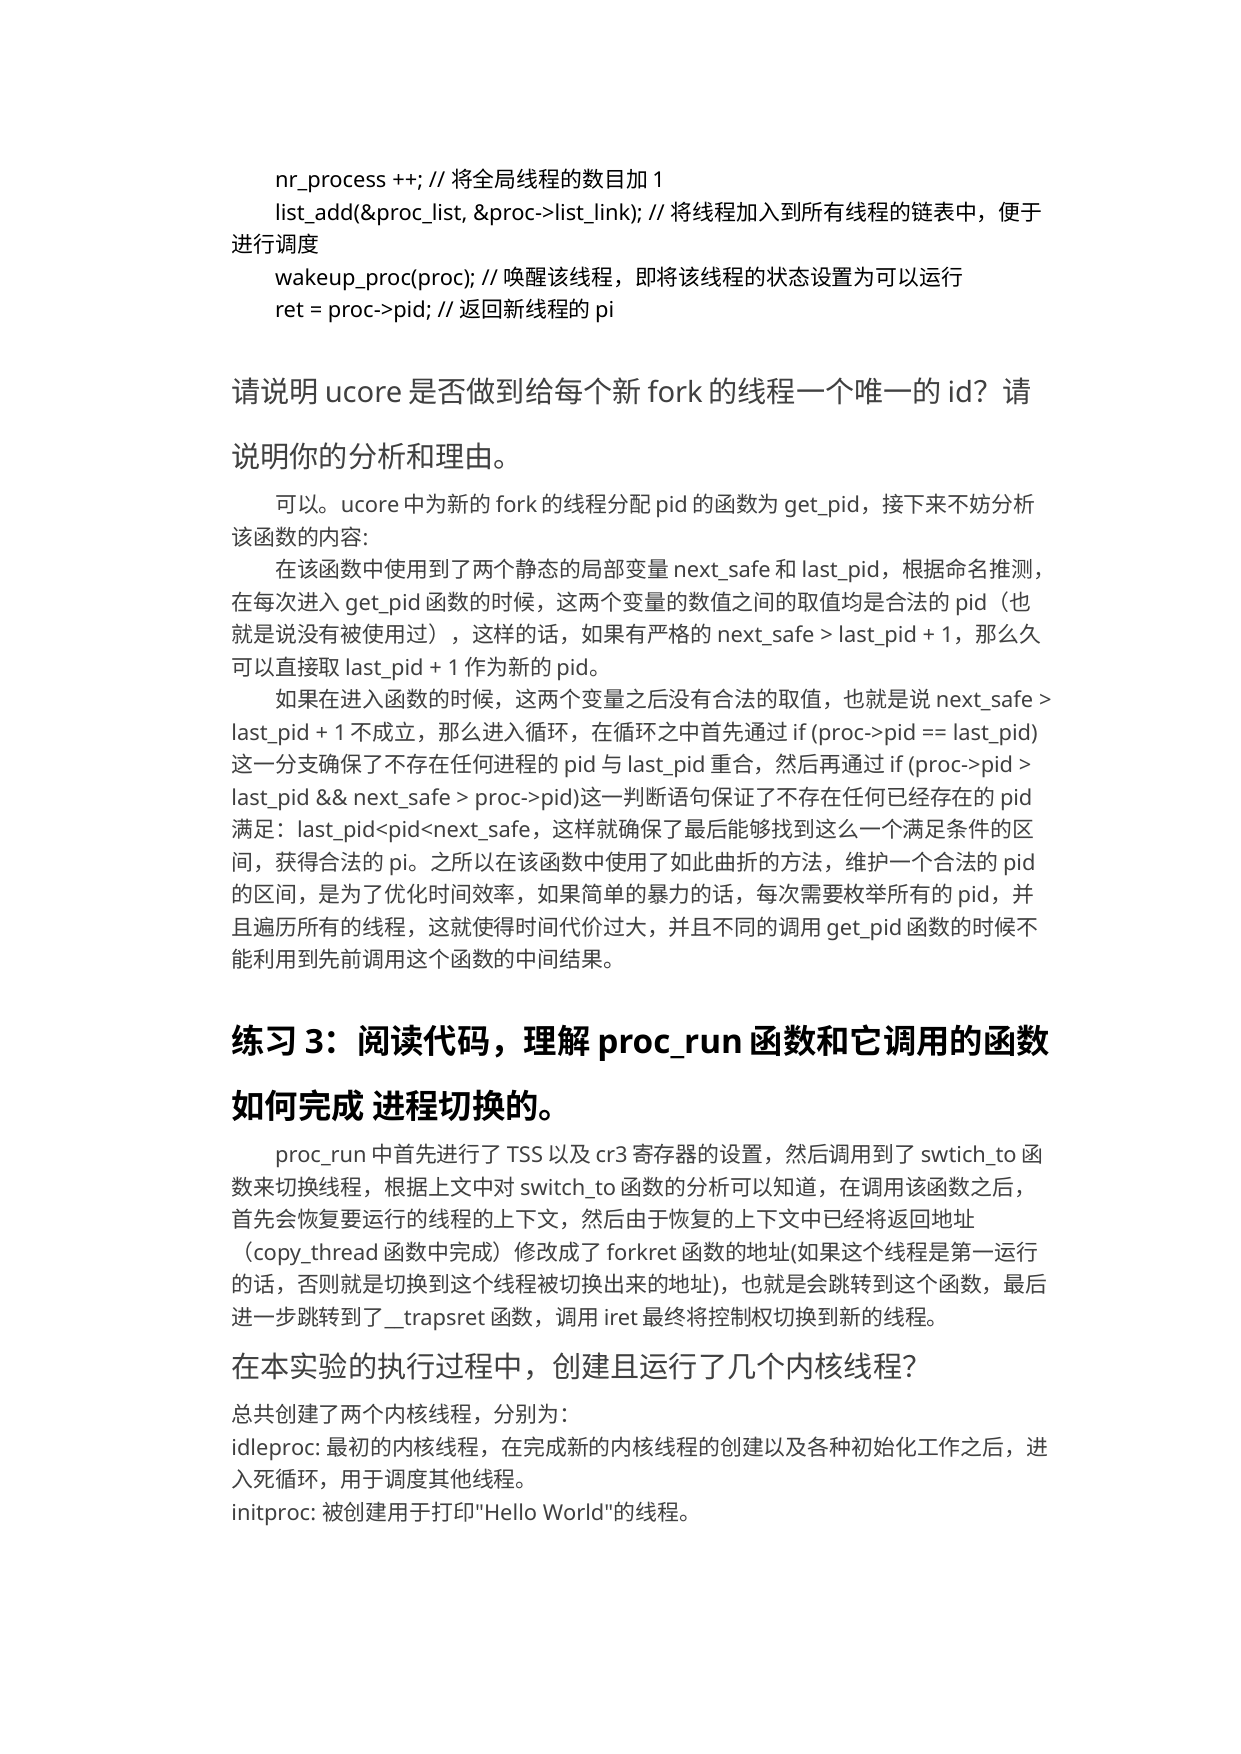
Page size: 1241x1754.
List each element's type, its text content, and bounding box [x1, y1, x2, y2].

text idleproc: 最初的内核线程，在完成新的内核线程的创建以及各种初始化工作之后，进入死循环，用于调度其他线程。 [231, 1429, 1053, 1494]
text ret = proc->pid; // 返回新线程的pi [231, 292, 1053, 324]
text 请说明ucore是否做到给每个新fork的线程一个唯一的id？请说明你的分析和理由。 [231, 357, 1053, 487]
text 可以。ucore中为新的fork的线程分配pid的函数为get_pid，接下来不妨分析该函数的内容: [231, 487, 1053, 552]
text proc_run中首先进行了TSS以及cr3寄存器的设置，然后调用到了swtich_to函数来切换线程，根据上文中对switch_to函数的分析可以知道，在调用该函数之后，首先会恢复要运行的线程的上下文，然后由于恢复的上下文中已经将返回地址（copy_thread函数中完成）修改成了forkret函数的地址(如果这个线程是第一运行的话，否则就是切换到这个线程被切换出来的地址)，也就是会跳转到这个函数，最后进一步跳转到了__trapsret函数，调用iret最终将控制权切换到新的线程。 在本实验的执行过程中，创建且运行了几个内核线程？ [231, 1137, 1053, 1397]
text wakeup_proc(proc); // 唤醒该线程，即将该线程的状态设置为可以运行 [231, 259, 1053, 292]
text 在该函数中使用到了两个静态的局部变量next_safe和last_pid，根据命名推测，在每次进入get_pid函数的时候，这两个变量的数值之间的取值均是合法的pid（也就是说没有被使用过），这样的话，如果有严格的next_safe > last_pid + 1，那么久可以直接取last_pid + 1作为新的pid。 [231, 552, 1053, 682]
text nr_process ++; // 将全局线程的数目加1 [231, 162, 1053, 194]
text 如果在进入函数的时候，这两个变量之后没有合法的取值，也就是说next_safe > last_pid + 1不成立，那么进入循环，在循环之中首先通过if (proc->pid == last_pid)这一分支确保了不存在任何进程的pid与last_pid重合，然后再通过if (proc->pid > last_pid && next_safe > proc->pid)这一判断语句保证了不存在任何已经存在的pid满足：last_pid<pid<next_safe，这样就确保了最后能够找到这么一个满足条件的区间，获得合法的pi。之所以在该函数中使用了如此曲折的方法，维护一个合法的pid的区间，是为了优化时间效率，如果简单的暴力的话，每次需要枚举所有的pid，并且遍历所有的线程，这就使得时间代价过大，并且不同的调用get_pid函数的时候不能利用到先前调用这个函数的中间结果。 [231, 682, 1053, 974]
text list_add(&proc_list, &proc->list_link); // 将线程加入到所有线程的链表中，便于进行调度 [231, 194, 1053, 259]
text initproc: 被创建用于打印"Hello World"的线程。 [231, 1494, 1053, 1527]
text 练习3：阅读代码，理解proc_run函数和它调用的函数如何完成 进程切换的。 [231, 974, 1053, 1137]
text 总共创建了两个内核线程，分别为： [231, 1397, 1053, 1429]
